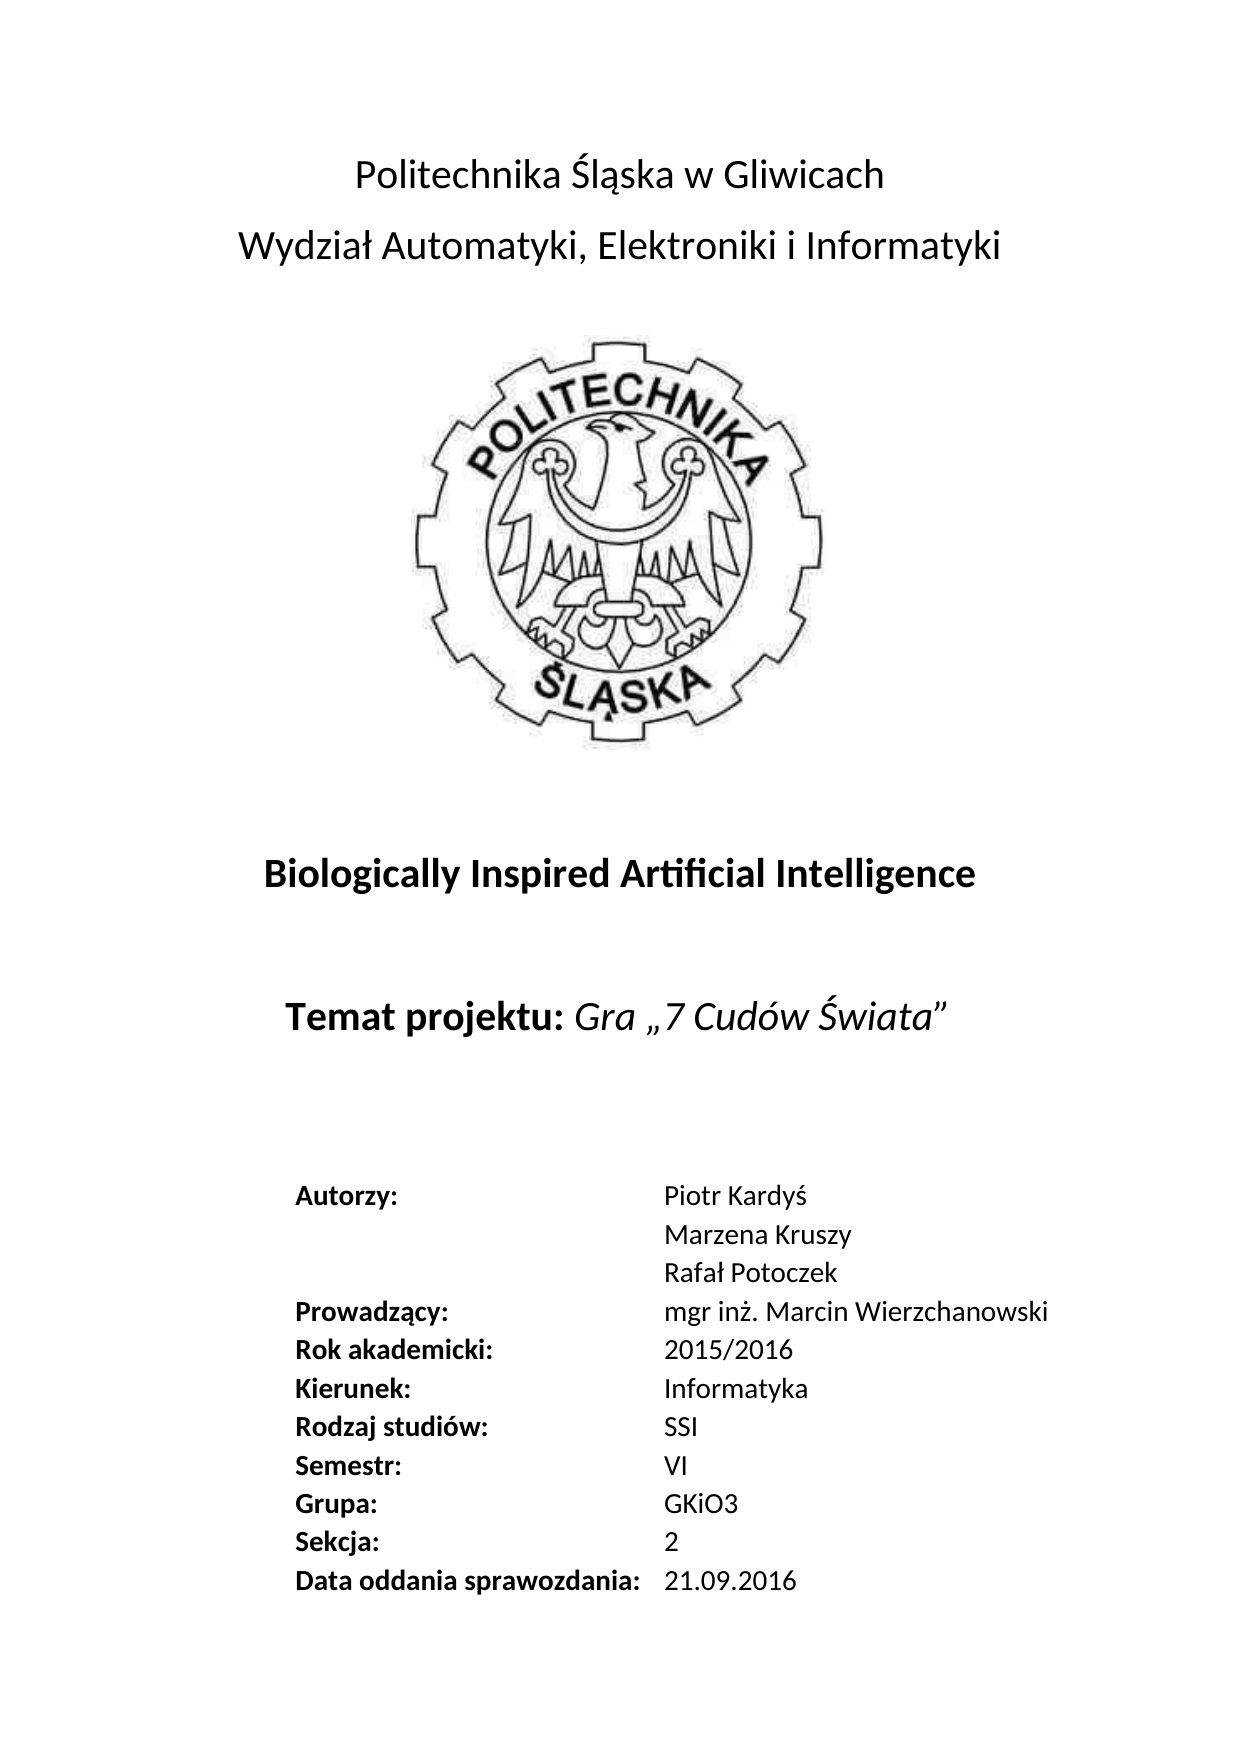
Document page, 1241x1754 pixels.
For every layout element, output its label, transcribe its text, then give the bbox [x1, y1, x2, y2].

text Temat projektu: Gra „7 Cudów Świata” [148, 990, 1093, 1041]
text Rodzaj studiów: SSI [148, 1408, 1093, 1444]
text Kierunek: Informatyka [148, 1370, 1093, 1405]
text Wydział Automatyki, Elektroniki i Informatyki [148, 219, 1093, 270]
text Politechnika Śląska w Gliwicach [148, 148, 1093, 198]
text Grupa: GKiO3 [148, 1485, 1093, 1521]
text Semestr: VI [148, 1447, 1093, 1482]
text Rok akademicki: 2015/2016 [148, 1331, 1093, 1367]
text Rafał Potoczek [148, 1254, 1093, 1290]
text Sekcja: 2 [148, 1523, 1093, 1559]
text Biologically Inspired Artificial Intelligence [148, 847, 1093, 898]
picture [410, 335, 828, 754]
text Data oddania sprawozdania: 21.09.2016 [148, 1562, 1093, 1597]
text Prowadzący: mgr inż. Marcin Wierzchanowski [148, 1293, 1093, 1328]
text Marzena Kruszy [148, 1216, 1093, 1252]
text Autorzy: Piotr Kardyś [148, 1177, 1093, 1213]
